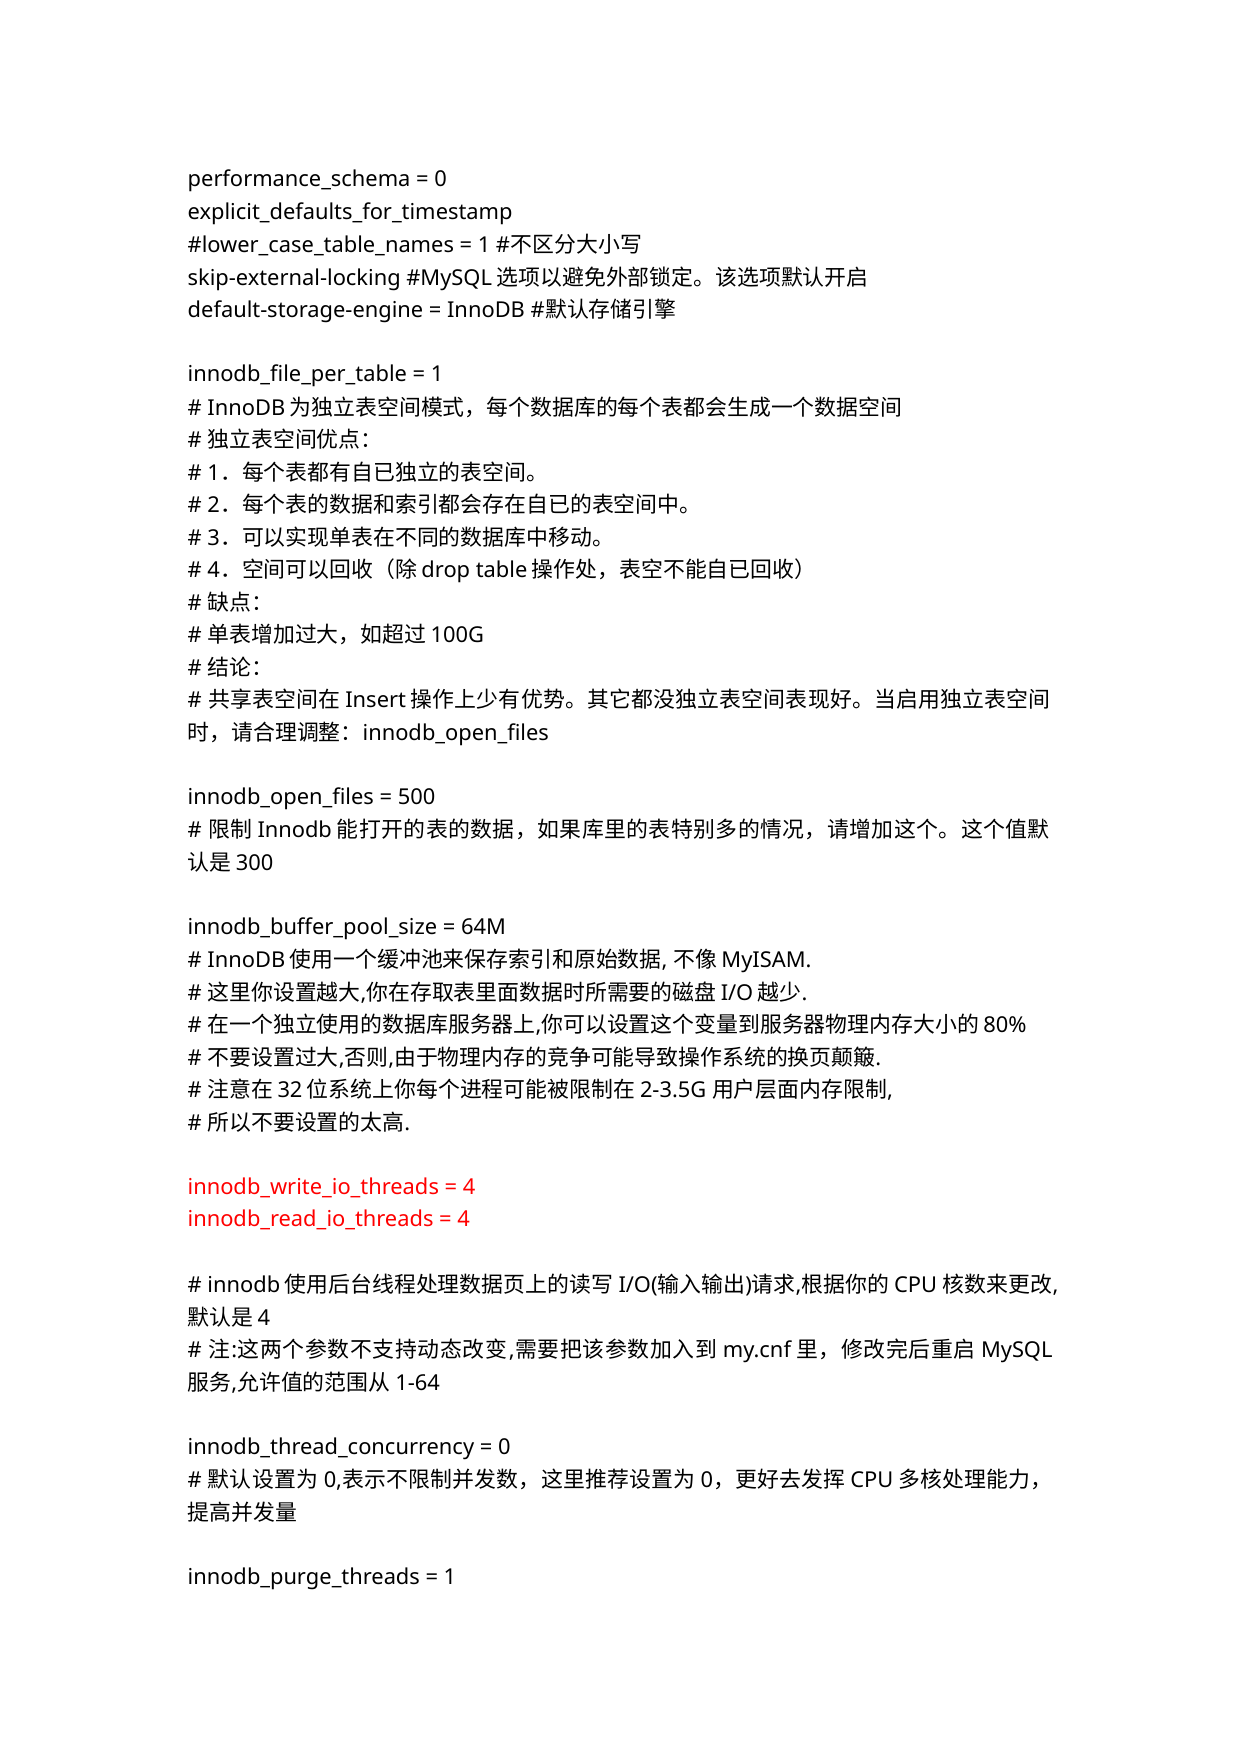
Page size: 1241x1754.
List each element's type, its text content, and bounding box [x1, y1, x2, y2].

text # InnoDB为独立表空间模式，每个数据库的每个表都会生成一个数据空间 [187, 389, 1053, 422]
text # 缺点： [187, 584, 1053, 617]
text performance_schema = 0 [187, 162, 1053, 194]
text # 1．每个表都有自已独立的表空间。 [187, 454, 1053, 487]
text # 独立表空间优点： [187, 422, 1053, 454]
text # 注意在32位系统上你每个进程可能被限制在 2-3.5G 用户层面内存限制, [187, 1072, 1053, 1104]
text # 所以不要设置的太高. [187, 1104, 1053, 1137]
text # innodb使用后台线程处理数据页上的读写 I/O(输入输出)请求,根据你的 CPU 核数来更改,默认是4 [187, 1267, 1053, 1332]
text # 结论： [187, 649, 1053, 682]
text innodb_purge_threads = 1 [187, 1559, 1053, 1592]
text # 不要设置过大,否则,由于物理内存的竞争可能导致操作系统的换页颠簸. [187, 1039, 1053, 1072]
text # 2．每个表的数据和索引都会存在自已的表空间中。 [187, 487, 1053, 519]
text # 3．可以实现单表在不同的数据库中移动。 [187, 519, 1053, 552]
text innodb_file_per_table = 1 [187, 357, 1053, 389]
text # 共享表空间在Insert操作上少有优势。其它都没独立表空间表现好。当启用独立表空间时，请合理调整：innodb_open_files [187, 682, 1053, 747]
text default-storage-engine = InnoDB #默认存储引擎 [187, 292, 1053, 324]
text innodb_read_io_threads = 4 [187, 1202, 1053, 1234]
text innodb_thread_concurrency = 0 [187, 1429, 1053, 1462]
text # 限制Innodb能打开的表的数据，如果库里的表特别多的情况，请增加这个。这个值默认是300 [187, 812, 1053, 877]
text # 单表增加过大，如超过100G [187, 617, 1053, 649]
text #lower_case_table_names = 1 #不区分大小写 [187, 227, 1053, 259]
text # InnoDB使用一个缓冲池来保存索引和原始数据, 不像MyISAM. [187, 942, 1053, 974]
text explicit_defaults_for_timestamp [187, 194, 1053, 227]
text # 默认设置为 0,表示不限制并发数，这里推荐设置为0，更好去发挥CPU多核处理能力，提高并发量 [187, 1462, 1053, 1527]
text innodb_buffer_pool_size = 64M [187, 909, 1053, 942]
text # 注:这两个参数不支持动态改变,需要把该参数加入到my.cnf里，修改完后重启MySQL服务,允许值的范围从 1-64 [187, 1332, 1053, 1397]
text skip-external-locking #MySQL选项以避免外部锁定。该选项默认开启 [187, 259, 1053, 292]
text # 4．空间可以回收（除drop table操作处，表空不能自已回收） [187, 552, 1053, 584]
text innodb_write_io_threads = 4 [187, 1169, 1053, 1202]
text innodb_open_files = 500 [187, 779, 1053, 812]
text # 这里你设置越大,你在存取表里面数据时所需要的磁盘I/O越少. [187, 974, 1053, 1007]
text # 在一个独立使用的数据库服务器上,你可以设置这个变量到服务器物理内存大小的80% [187, 1007, 1053, 1039]
